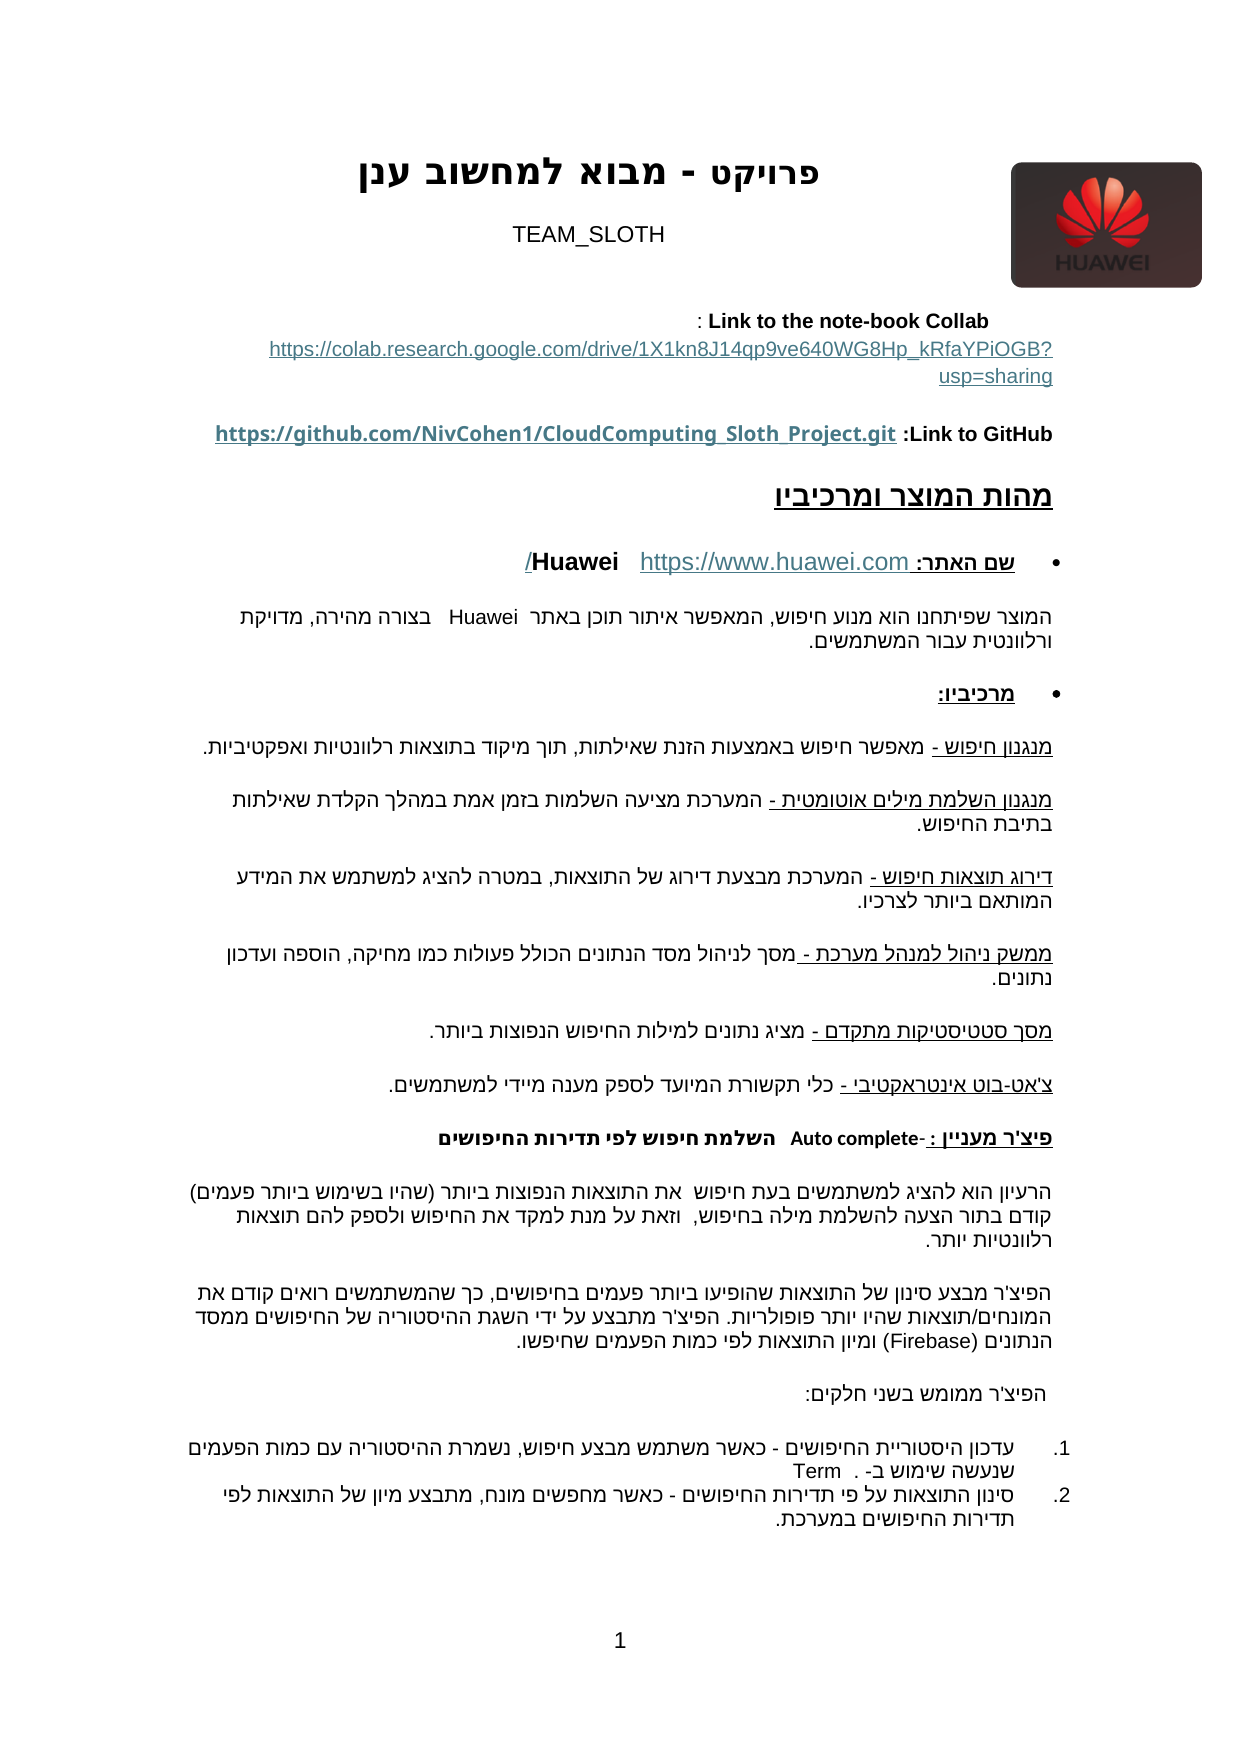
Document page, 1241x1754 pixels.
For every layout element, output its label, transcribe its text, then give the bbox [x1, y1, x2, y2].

text ממשק ניהול למנהל מערכת - מסך לניהול מסד הנתונים הכולל פעולות כמו מחיקה, הוספה ועדכון נתונים. [187, 942, 1053, 990]
text https://colab.research.google.com/drive/1X1kn8J14qp9ve640WG8Hp_kRfaYPiOGB?usp=sharing [187, 336, 1053, 388]
list עדכון היסטוריית החיפושים - כאשר משתמש מבצע חיפוש, נשמרת ההיסטוריה עם כמות הפעמים שנעשה שימוש ב- . Term [187, 1435, 1053, 1483]
list סינון התוצאות על פי תדירות החיפושים - כאשר מחפשים מונח, מתבצע מיון של התוצאות לפי תדירות החיפושים במערכת. [187, 1512, 1053, 1560]
text הפיצ'ר מבצע סינון של התוצאות שהופיעו ביותר פעמים בחיפושים, כך שהמשתמשים רואים קודם את המונחים/תוצאות שהיו יותר פופולריות. הפיצ'ר מתבצע על ידי השגת ההיסטוריה של החיפושים ממסד הנתונים (Firebase) ומיון התוצאות לפי כמות הפעמים שחיפשו. [187, 1281, 1053, 1353]
list מרכיביו: [187, 682, 1053, 706]
text מסך סטטיסטיקות מתקדם - מציג נתונים למילות החיפוש הנפוצות ביותר. [187, 1019, 1053, 1043]
text המוצר שפיתחנו הוא מנוע חיפוש, המאפשר איתור תוכן באתר Huawei בצורה מהירה, מדויקת ורלוונטית עבור המשתמשים. [187, 604, 1053, 652]
picture [1011, 162, 1202, 288]
text צ'אט-בוט אינטראקטיבי - כלי תקשורת המיועד לספק מענה מיידי למשתמשים. [187, 1072, 1053, 1096]
text פיצ'ר מעניין : -Auto complete השלמת חיפוש לפי תדירות החיפושים [187, 1126, 1053, 1151]
text הרעיון הוא להציג למשתמשים בעת חיפוש את התוצאות הנפוצות ביותר (שהיו בשימוש ביותר פעמים) קודם בתור הצעה להשלמת מילה בחיפוש, וזאת על מנת למקד את החיפוש ולספק להם תוצאות רלוונטיות יותר. [187, 1180, 1053, 1252]
list שם האתר: Huawei https://www.huawei.com/ [187, 547, 1053, 575]
text https://github.com/NivCohen1/CloudComputing_Sloth_Project.git :Link to GitHub [187, 419, 1053, 447]
text TEAM_SLOTH [187, 221, 1011, 247]
text : Link to the note-book Collab [187, 309, 1053, 333]
text דירוג תוצאות חיפוש - המערכת מבצעת דירוג של התוצאות, במטרה להציג למשתמש את המידע המותאם ביותר לצרכיו. [187, 865, 1053, 913]
text פרויקט - מבוא למחשוב ענן [187, 150, 1053, 194]
text הפיצ'ר ממומש בשני חלקים: [187, 1382, 1053, 1406]
text מנגנון השלמת מילים אוטומטית - המערכת מציעה השלמות בזמן אמת במהלך הקלדת שאילתות בתיבת החיפוש. [187, 788, 1053, 836]
text מהות המוצר ומרכיביו [187, 479, 1053, 512]
text מנגנון חיפוש - מאפשר חיפוש באמצעות הזנת שאילתות, תוך מיקוד בתוצאות רלוונטיות ואפקטיביות. [187, 735, 1053, 759]
